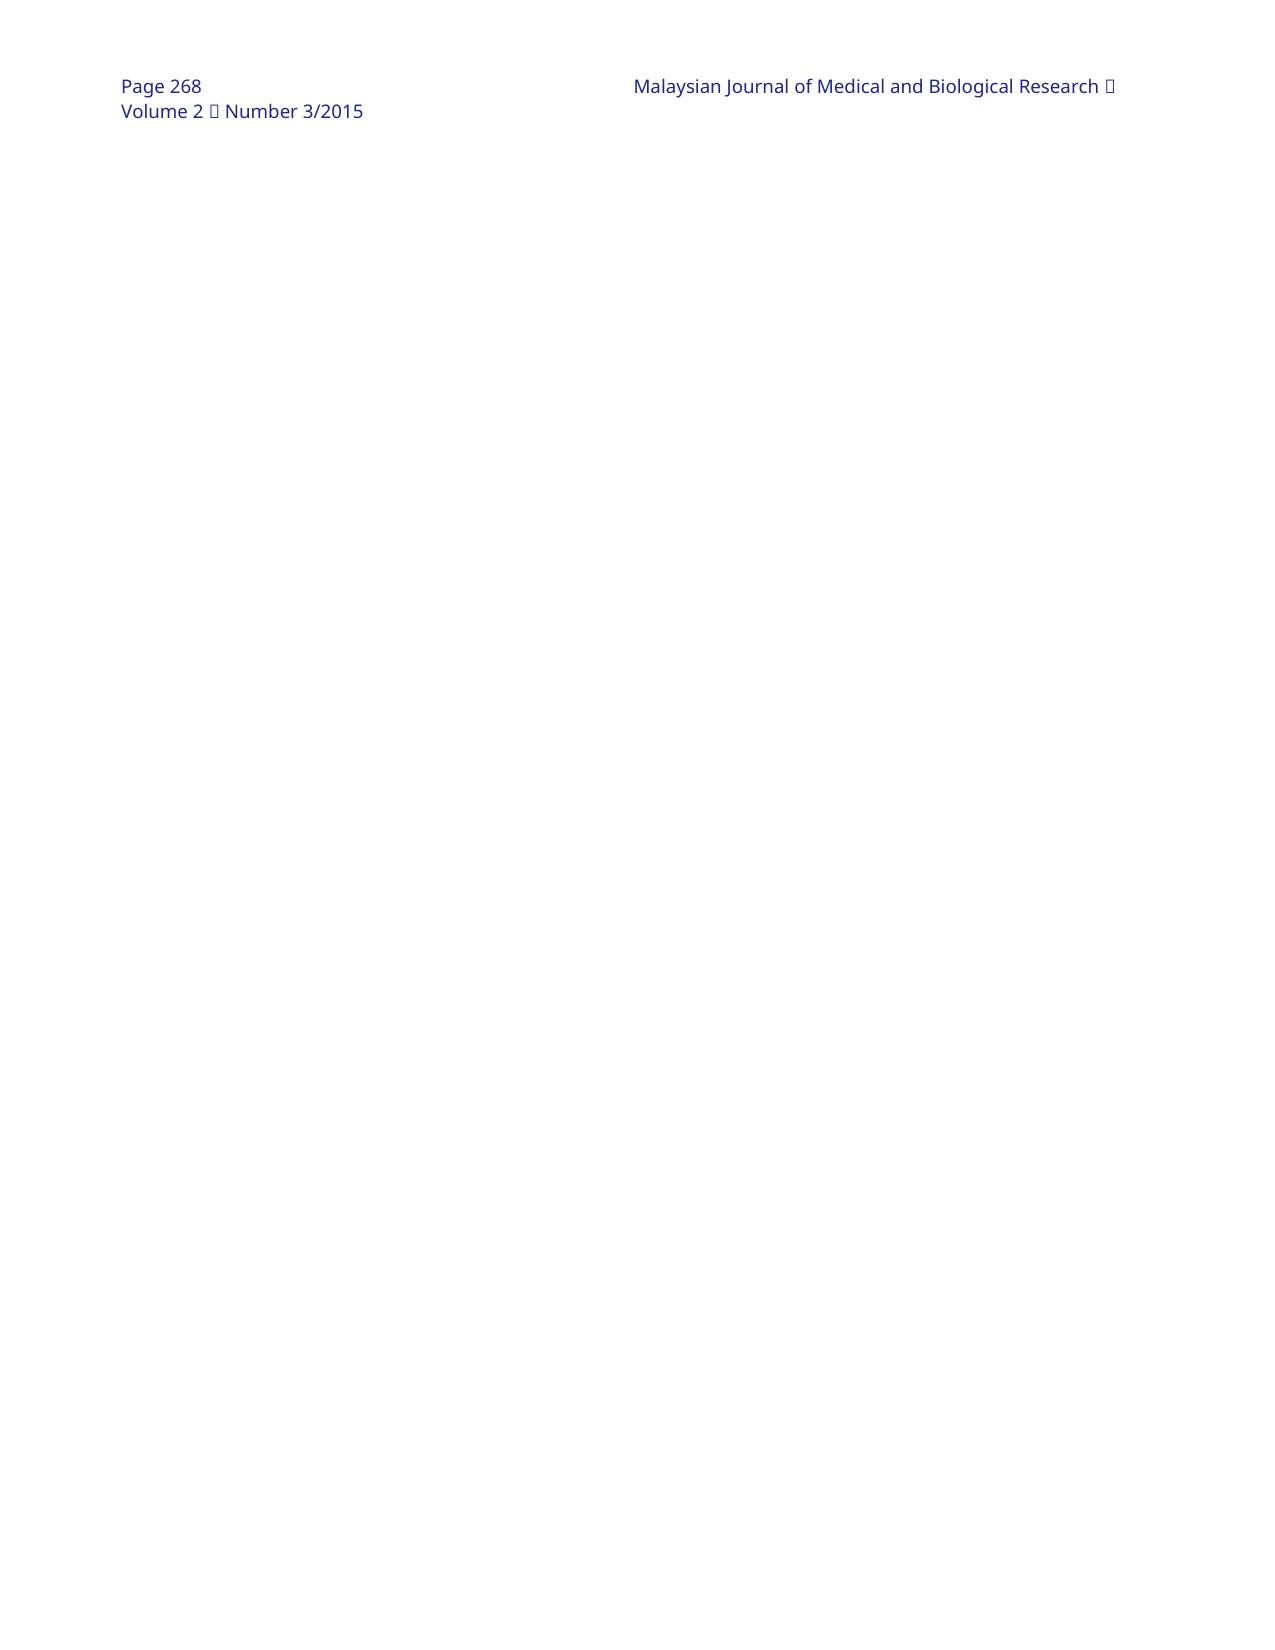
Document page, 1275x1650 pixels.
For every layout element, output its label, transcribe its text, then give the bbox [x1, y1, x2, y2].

text Page 268 Malaysian Journal of Medical and Biological Research  Volume 2  Number 3/2015 [121, 73, 1139, 124]
